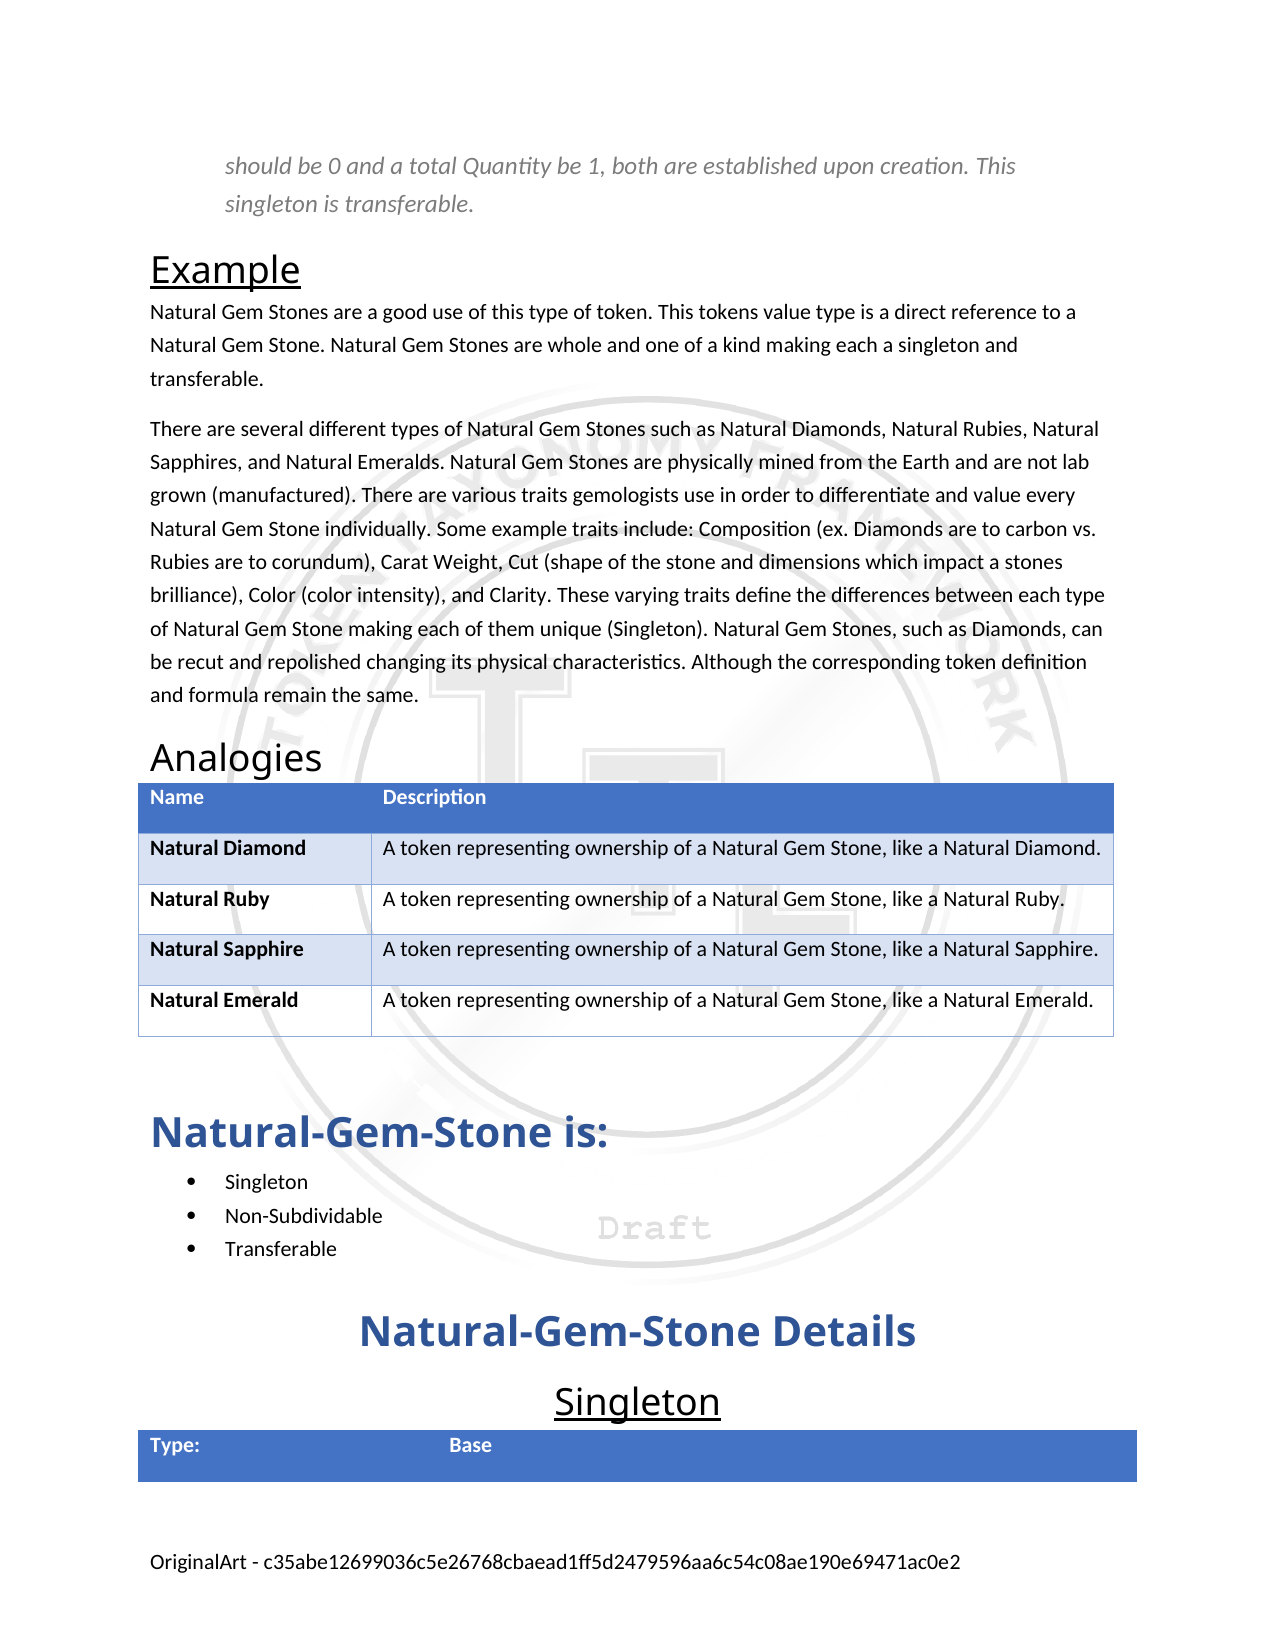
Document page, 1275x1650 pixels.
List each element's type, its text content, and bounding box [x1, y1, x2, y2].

list Non-Subdividable [187, 1202, 1125, 1228]
table_header Description [372, 784, 1113, 833]
text There are several different types of Natural Gem Stones such as Natural Diamonds, Natural Rubies, Natural Sapphires, and Natural Emeralds. Natural Gem Stones are physically mined from the Earth and are not lab grown (manufactured). There are various traits gemologists use in order to differentiate and value every Natural Gem Stone individually. Some example traits include: Composition (ex. Diamonds are to carbon vs. Rubies are to corundum), Carat Weight, Cut (shape of the stone and dimensions which impact a stones brilliance), Color (color intensity), and Clarity. These varying traits define the differences between each type of Natural Gem Stone making each of them unique (Singleton). Natural Gem Stones, such as Diamonds, can be recut and repolished changing its physical characteristics. Although the corresponding token definition and formula remain the same. [150, 415, 1125, 708]
text Natural Gem Stones are a good use of this type of token. This tokens value type is a direct reference to a Natural Gem Stone. Natural Gem Stones are whole and one of a kind making each a singleton and transferable. [150, 298, 1125, 391]
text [225, 150, 1050, 219]
subtitle Natural-Gem-Stone Details [150, 1302, 1125, 1358]
table_cell A token representing ownership of a Natural Gem Stone, like a Natural Sapphire. [372, 935, 1113, 985]
table_cell A token representing ownership of a Natural Gem Stone, like a Natural Emerald. [372, 986, 1113, 1036]
table_cell Natural Emerald [139, 986, 371, 1036]
subtitle Natural-Gem-Stone is: [150, 1103, 1125, 1160]
table_header Name [139, 784, 371, 833]
table_cell Natural Sapphire [139, 935, 371, 985]
list Transferable [187, 1235, 1125, 1262]
table_cell Natural Diamond [139, 834, 371, 884]
table_header Base [438, 1431, 1136, 1481]
table_cell A token representing ownership of a Natural Gem Stone, like a Natural Ruby. [372, 885, 1113, 934]
subtitle Example [150, 243, 1125, 294]
table_cell Natural Ruby [139, 885, 371, 934]
subtitle Singleton [150, 1375, 1125, 1426]
list Singleton [187, 1168, 1125, 1195]
table_cell A token representing ownership of a Natural Gem Stone, like a Natural Diamond. [372, 834, 1113, 884]
subtitle Analogies [150, 731, 1125, 782]
table_header Type: [139, 1431, 437, 1481]
